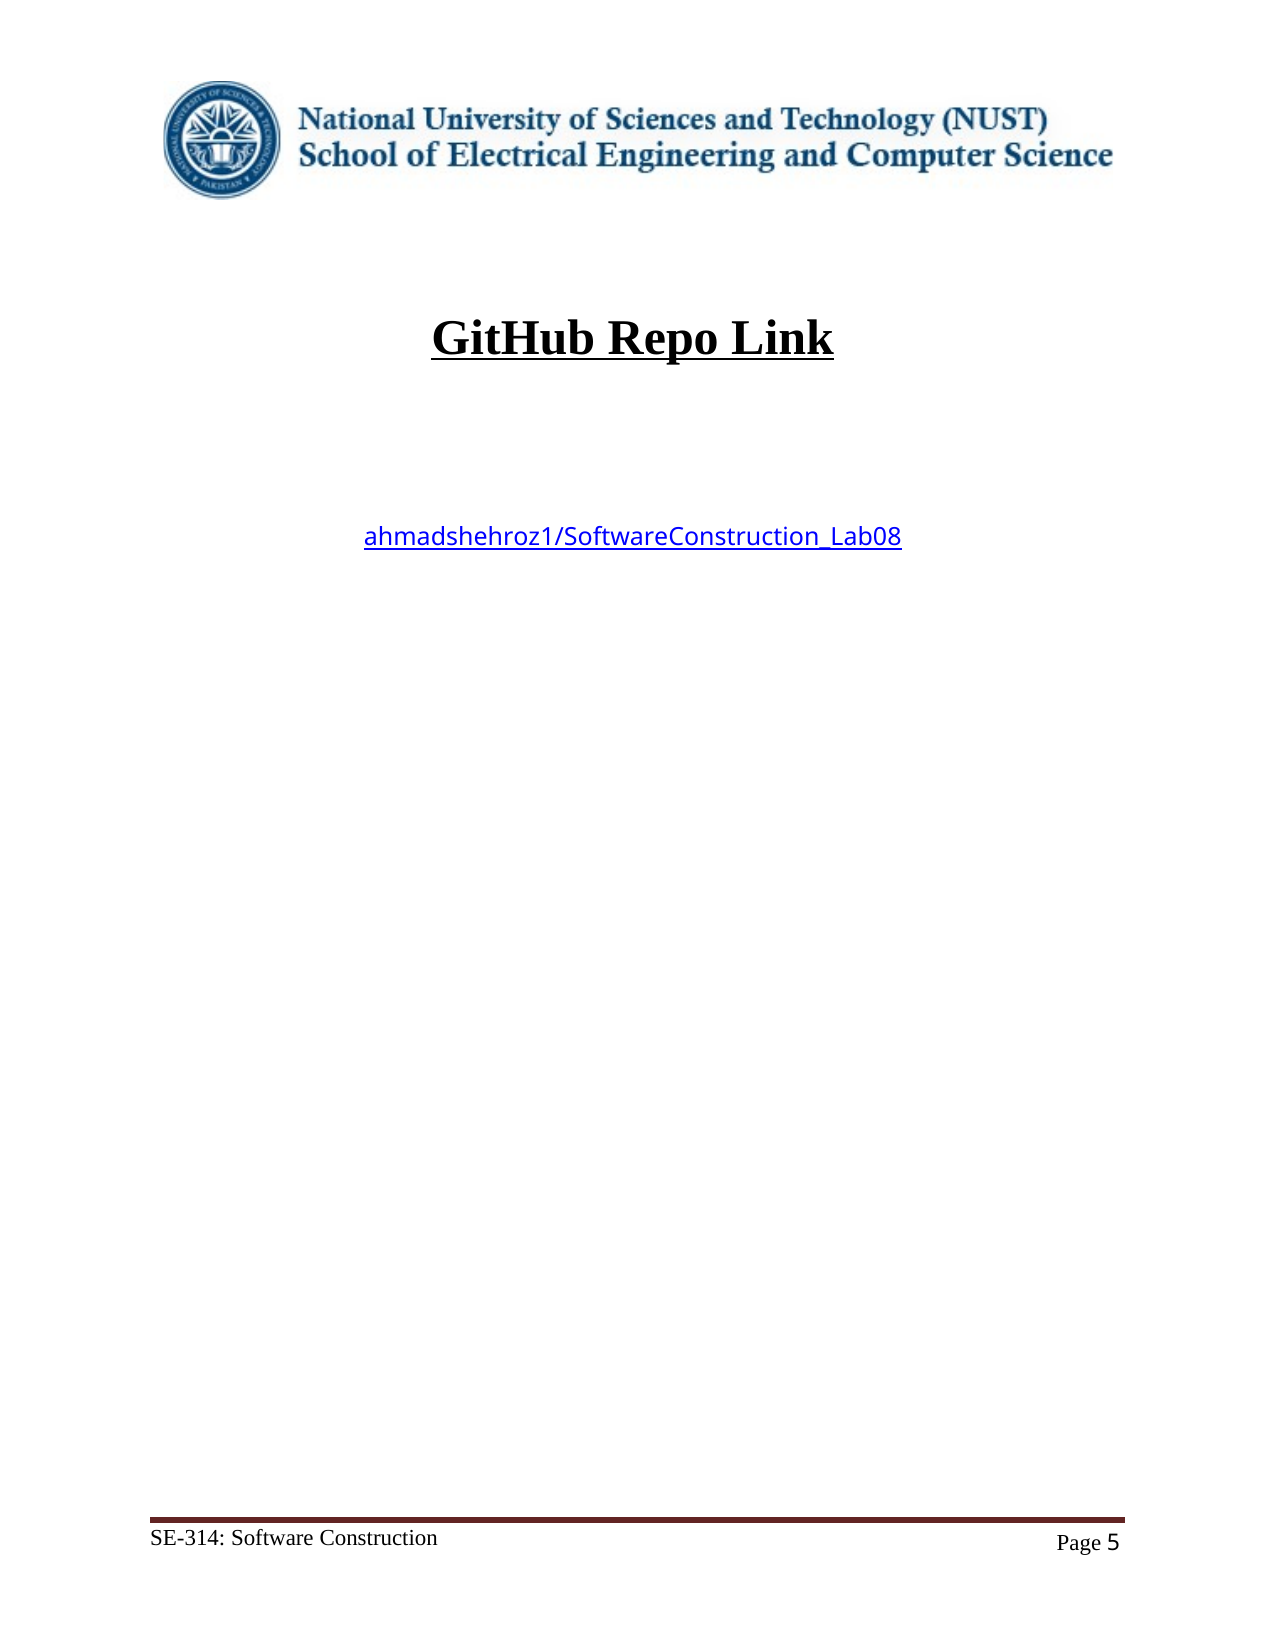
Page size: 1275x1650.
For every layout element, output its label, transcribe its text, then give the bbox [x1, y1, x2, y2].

text ahmadshehroz1/SoftwareConstruction_Lab08 [139, 519, 1126, 553]
text GitHub Repo Link [139, 308, 1126, 365]
picture [163, 81, 1114, 200]
